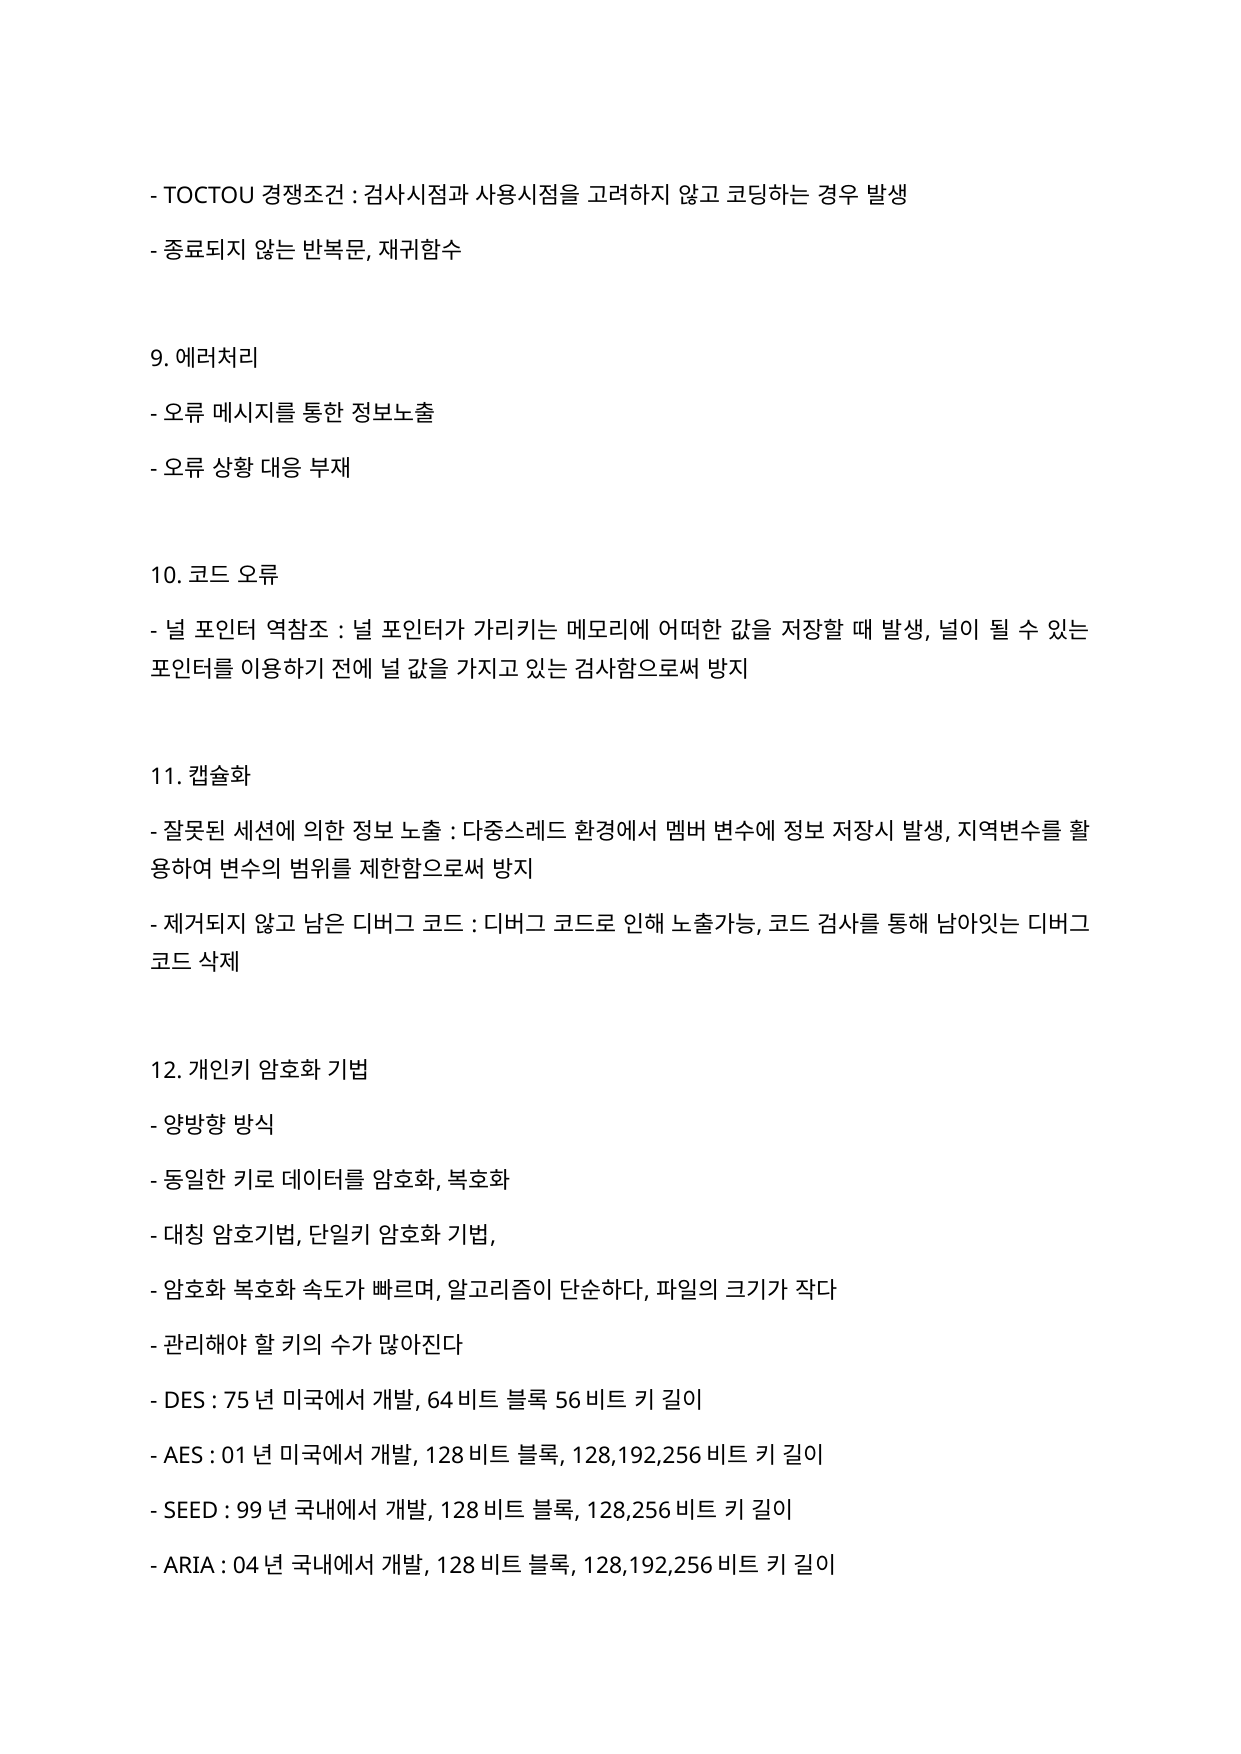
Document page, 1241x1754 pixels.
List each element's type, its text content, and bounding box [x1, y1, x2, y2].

text - 오류 상황 대응 부재 [150, 450, 1090, 483]
text - 잘못된 세션에 의한 정보 노출 : 다중스레드 환경에서 멤버 변수에 정보 저장시 발생, 지역변수를 활 용하여 변수의 범위를 제한함으로써 방지 [150, 813, 1090, 884]
text - 제거되지 않고 남은 디버그 코드 : 디버그 코드로 인해 노출가능, 코드 검사를 통해 남아잇는 디버그 코드 삭제 [150, 906, 1090, 977]
text - 종료되지 않는 반복문, 재귀함수 [150, 232, 1090, 266]
text - SEED : 99년 국내에서 개발, 128비트 블록, 128,256비트 키 길이 [150, 1492, 1090, 1525]
text - 양방향 방식 [150, 1107, 1090, 1140]
text 12. 개인키 암호화 기법 [150, 1052, 1090, 1085]
text - DES : 75년 미국에서 개발, 64비트 블록 56비트 키 길이 [150, 1382, 1090, 1415]
text - TOCTOU 경쟁조건 : 검사시점과 사용시점을 고려하지 않고 코딩하는 경우 발생 [150, 177, 1090, 211]
text 11. 캡슐화 [150, 758, 1090, 791]
text 10. 코드 오류 [150, 557, 1090, 591]
text - 동일한 키로 데이터를 암호화, 복호화 [150, 1162, 1090, 1195]
text 9. 에러처리 [150, 340, 1090, 373]
text - 오류 메시지를 통한 정보노출 [150, 395, 1090, 428]
text - AES : 01년 미국에서 개발, 128비트 블록, 128,192,256비트 키 길이 [150, 1437, 1090, 1470]
text - 암호화 복호화 속도가 빠르며, 알고리즘이 단순하다, 파일의 크기가 작다 [150, 1272, 1090, 1305]
text - ARIA : 04년 국내에서 개발, 128비트 블록, 128,192,256비트 키 길이 [150, 1547, 1090, 1580]
text - 관리해야 할 키의 수가 많아진다 [150, 1327, 1090, 1360]
text - 대칭 암호기법, 단일키 암호화 기법, [150, 1217, 1090, 1250]
text - 널 포인터 역참조 : 널 포인터가 가리키는 메모리에 어떠한 값을 저장할 때 발생, 널이 될 수 있는 포인터를 이용하기 전에 널 값을 가지고 있는 검사함으로써 방지 [150, 612, 1090, 684]
